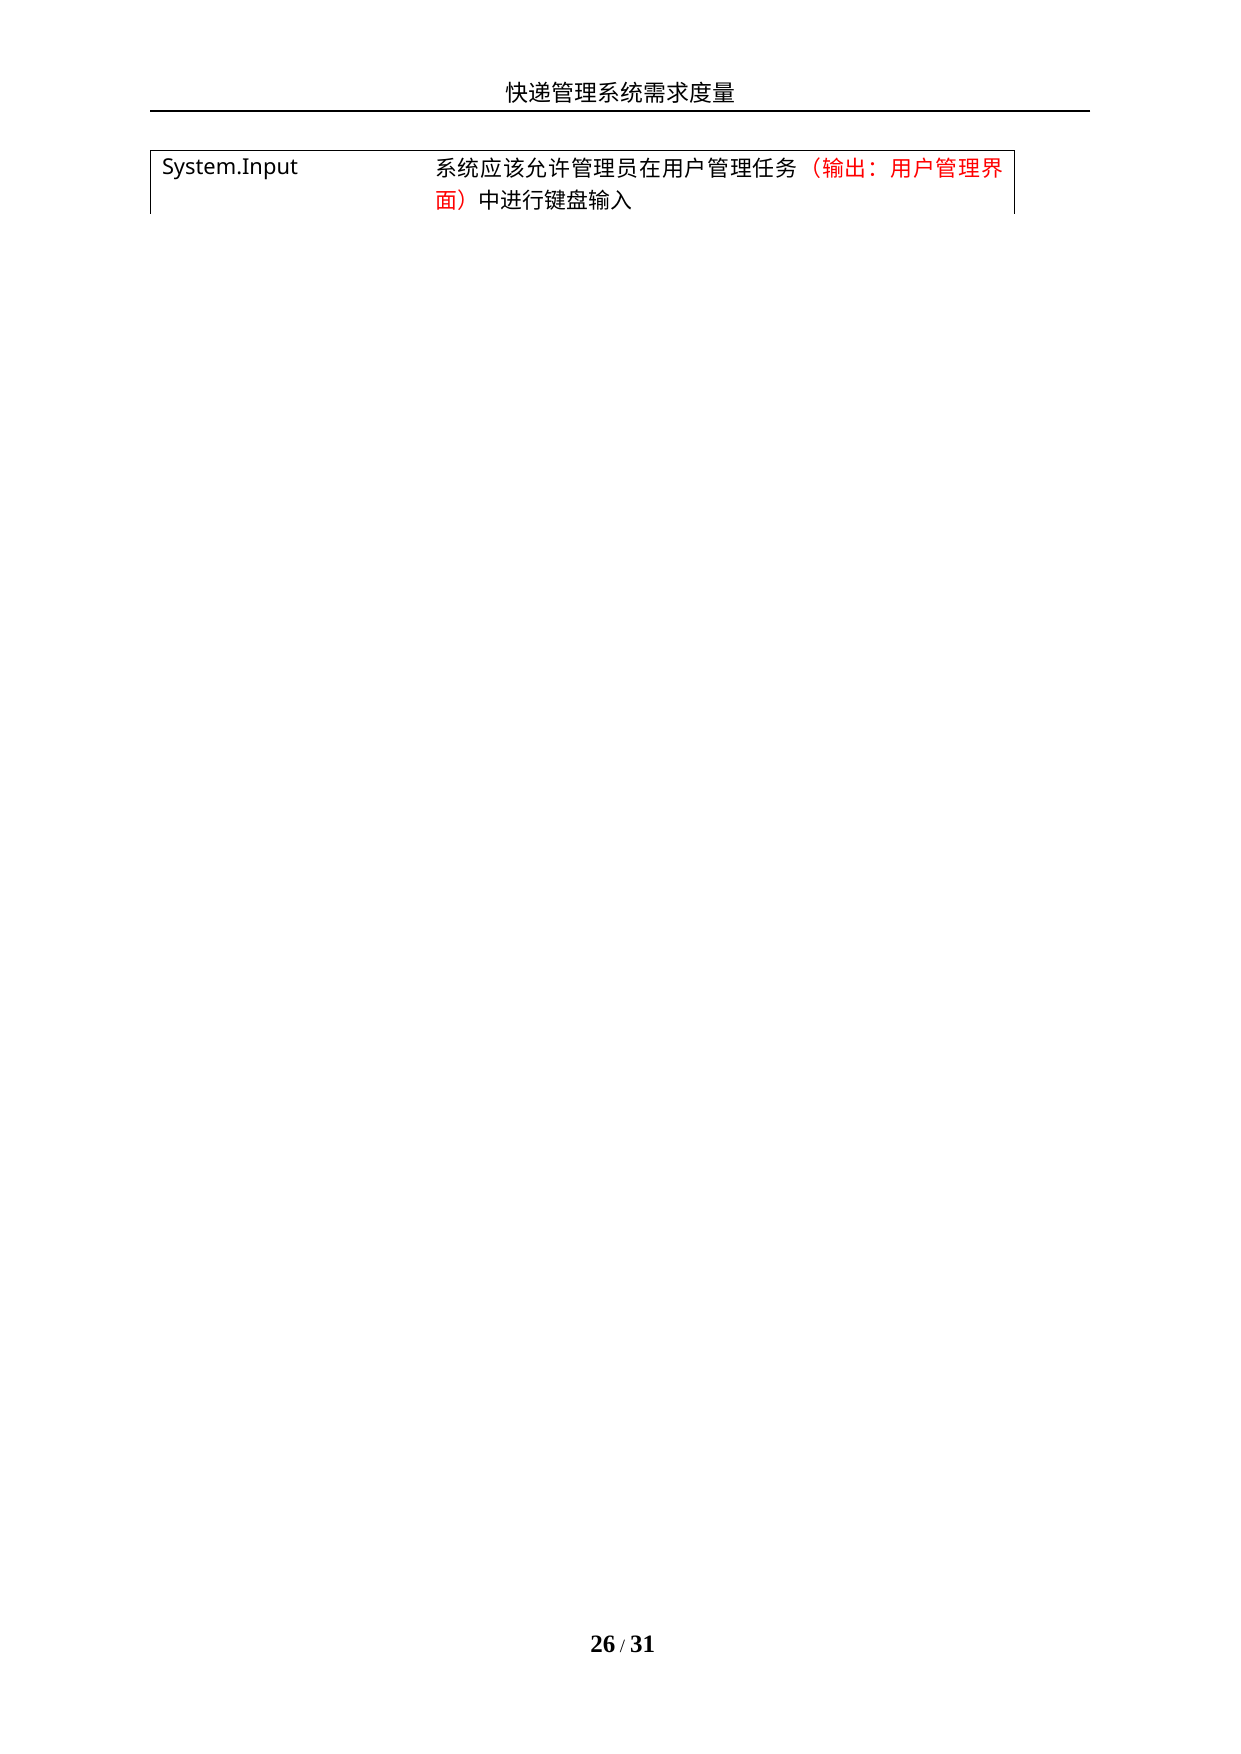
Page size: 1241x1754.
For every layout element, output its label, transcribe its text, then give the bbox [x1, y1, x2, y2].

table_header System.Input [151, 151, 424, 214]
table_header 系统应该允许管理员在用户管理任务（输出：用户管理界面）中进行键盘输入 [424, 151, 1014, 214]
